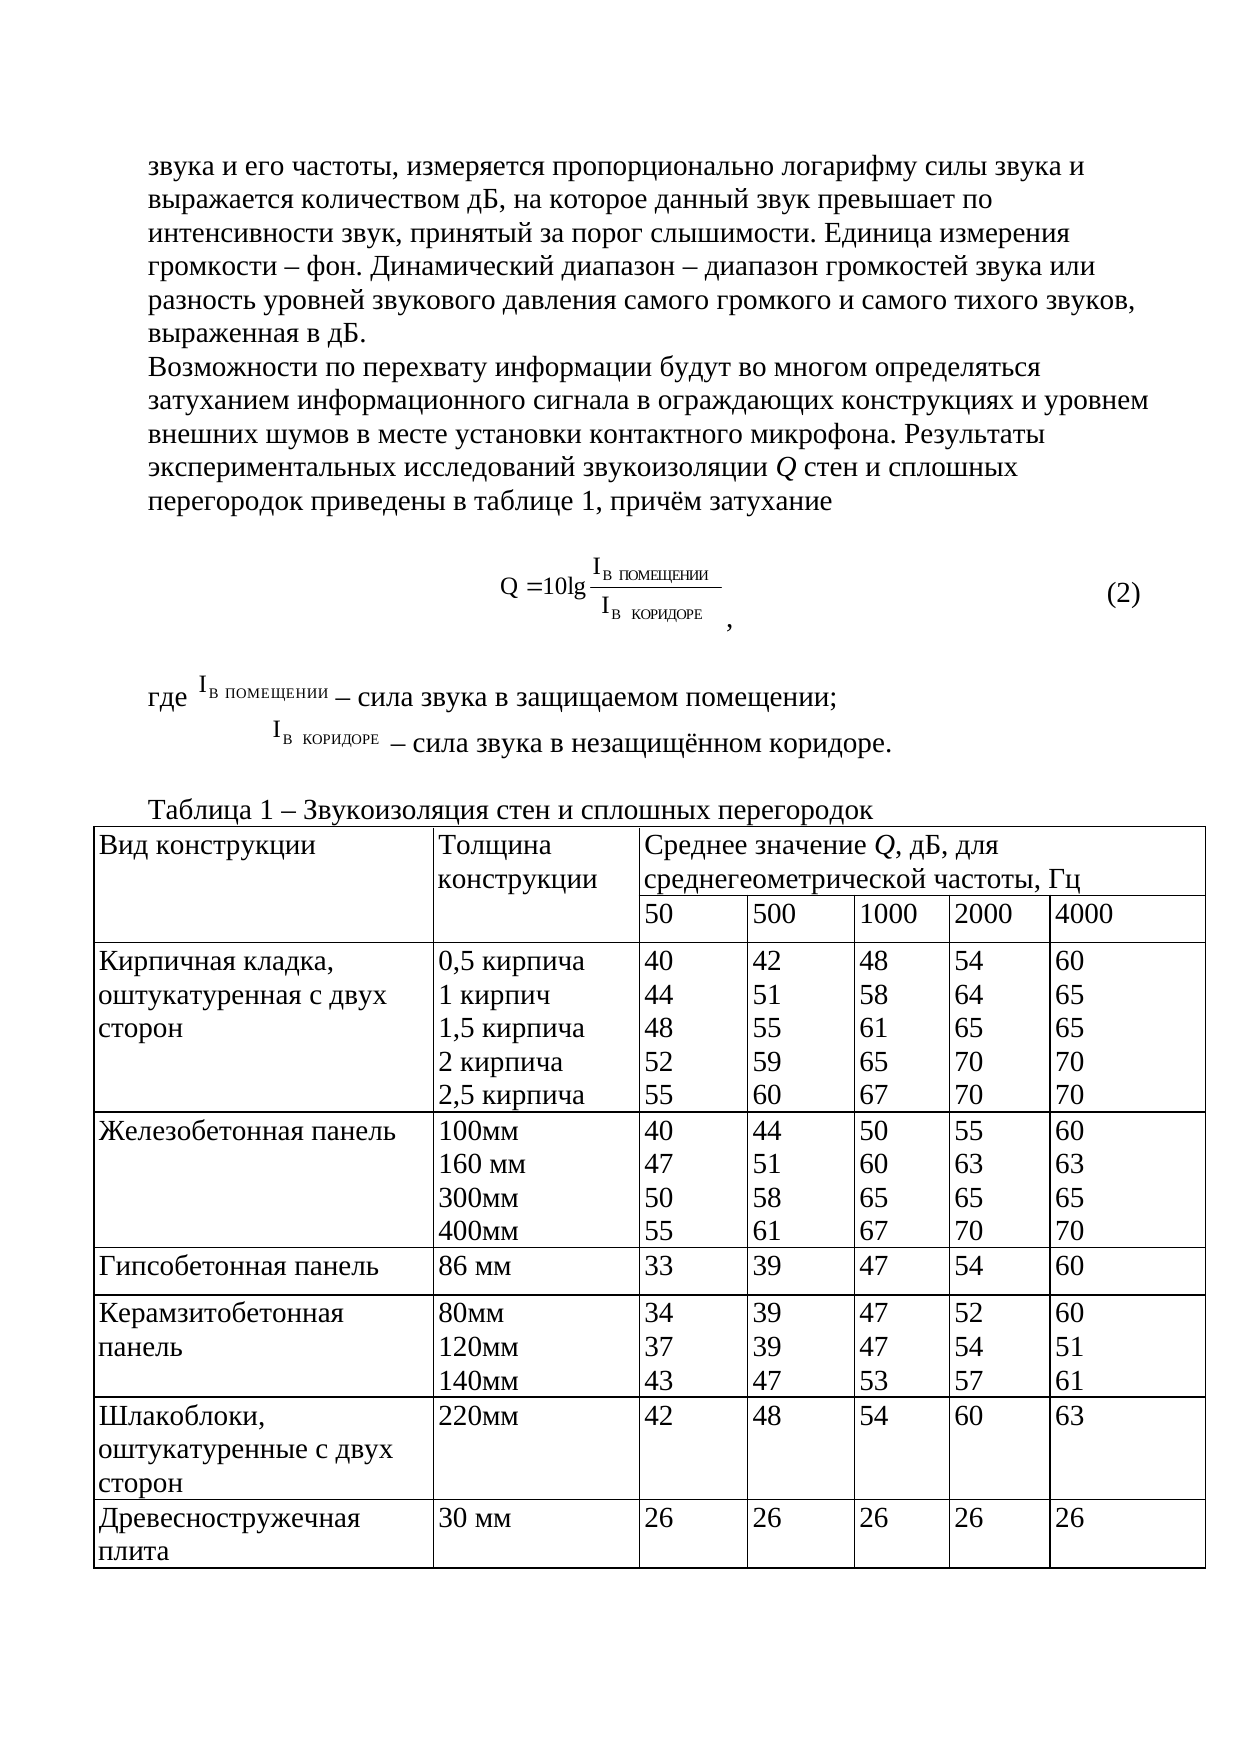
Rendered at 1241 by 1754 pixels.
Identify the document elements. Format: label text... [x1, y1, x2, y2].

table_cell 33 [640, 1248, 747, 1294]
text где – сила звука в защищаемом помещении; [148, 667, 1146, 713]
table_cell 40 44 48 52 55 [640, 943, 747, 1111]
table_cell 48 [748, 1398, 854, 1498]
table_cell 42 51 55 59 60 [748, 943, 854, 1111]
table_cell 54 [950, 1248, 1049, 1294]
table_header (2) [1077, 550, 1152, 633]
table_cell 1000 [855, 896, 949, 942]
table_cell 60 51 61 [1051, 1296, 1205, 1396]
table_cell 100мм 160 мм 300мм 400мм [434, 1113, 639, 1247]
table_cell Кирпичная кладка, оштукатуренная с двух сторон [95, 943, 433, 1111]
table_cell 60 [950, 1398, 1049, 1498]
text – сила звука в незащищённом коридоре. [148, 713, 1146, 759]
table_header Среднее значение Q, дБ, для среднегеометрической частоты, Гц [640, 827, 1205, 894]
table_cell 54 64 65 70 70 [950, 943, 1049, 1111]
table_header , [159, 550, 1077, 633]
table_cell 26 [640, 1500, 747, 1567]
table_cell 63 [1051, 1398, 1205, 1498]
table_cell 50 [640, 896, 747, 942]
table_cell Шлакоблоки, оштукатуренные с двух сторон [95, 1398, 433, 1498]
table_cell 26 [748, 1500, 854, 1567]
table_cell 47 47 53 [855, 1296, 949, 1396]
table_cell 50 60 65 67 [855, 1113, 949, 1247]
table_cell 60 [1051, 1248, 1205, 1294]
table_cell Древесностружечная плита [95, 1500, 433, 1567]
table_cell 2000 [950, 896, 1049, 942]
table_cell 40 47 50 55 [640, 1113, 747, 1247]
table_cell 39 39 47 [748, 1296, 854, 1396]
table_cell 47 [855, 1248, 949, 1294]
table_cell 55 63 65 70 [950, 1113, 1049, 1247]
text Возможности по перехвату информации будут во многом определяться затуханием информационного сигнала в ограждающих конструкциях и уровнем внешних шумов в месте установки контактного микрофона. Результаты экспериментальных исследований звукоизоляции Q стен и сплошных перегородок приведены в таблице 1, причём затухание [148, 349, 1152, 517]
table_cell 26 [1051, 1500, 1205, 1567]
table_cell 86 мм [434, 1248, 639, 1294]
table_cell 60 63 65 70 [1051, 1113, 1205, 1247]
table_cell Гипсобетонная панель [95, 1248, 433, 1294]
table_cell Керамзитобетонная панель [95, 1296, 433, 1396]
text Таблица 1 – Звукоизоляция стен и сплошных перегородок [148, 792, 1152, 826]
table_cell 4000 [1051, 896, 1205, 942]
table_cell 26 [950, 1500, 1049, 1567]
table_cell 39 [748, 1248, 854, 1294]
table_cell 60 65 65 70 70 [1051, 943, 1205, 1111]
table_header Толщина конструкции [434, 827, 639, 942]
table_cell 48 58 61 65 67 [855, 943, 949, 1111]
table_cell 0,5 кирпича 1 кирпич 1,5 кирпича 2 кирпича 2,5 кирпича [434, 943, 639, 1111]
table_cell 26 [855, 1500, 949, 1567]
table_cell 42 [640, 1398, 747, 1498]
table_cell 52 54 57 [950, 1296, 1049, 1396]
table_cell 54 [855, 1398, 949, 1498]
table_cell 500 [748, 896, 854, 942]
table_cell 44 51 58 61 [748, 1113, 854, 1247]
table_cell Железобетонная панель [95, 1113, 433, 1247]
table_cell 80мм 120мм 140мм [434, 1296, 639, 1396]
table_cell 220мм [434, 1398, 639, 1498]
table_cell 34 37 43 [640, 1296, 747, 1396]
table_header Вид конструкции [95, 827, 433, 942]
table_cell 30 мм [434, 1500, 639, 1567]
